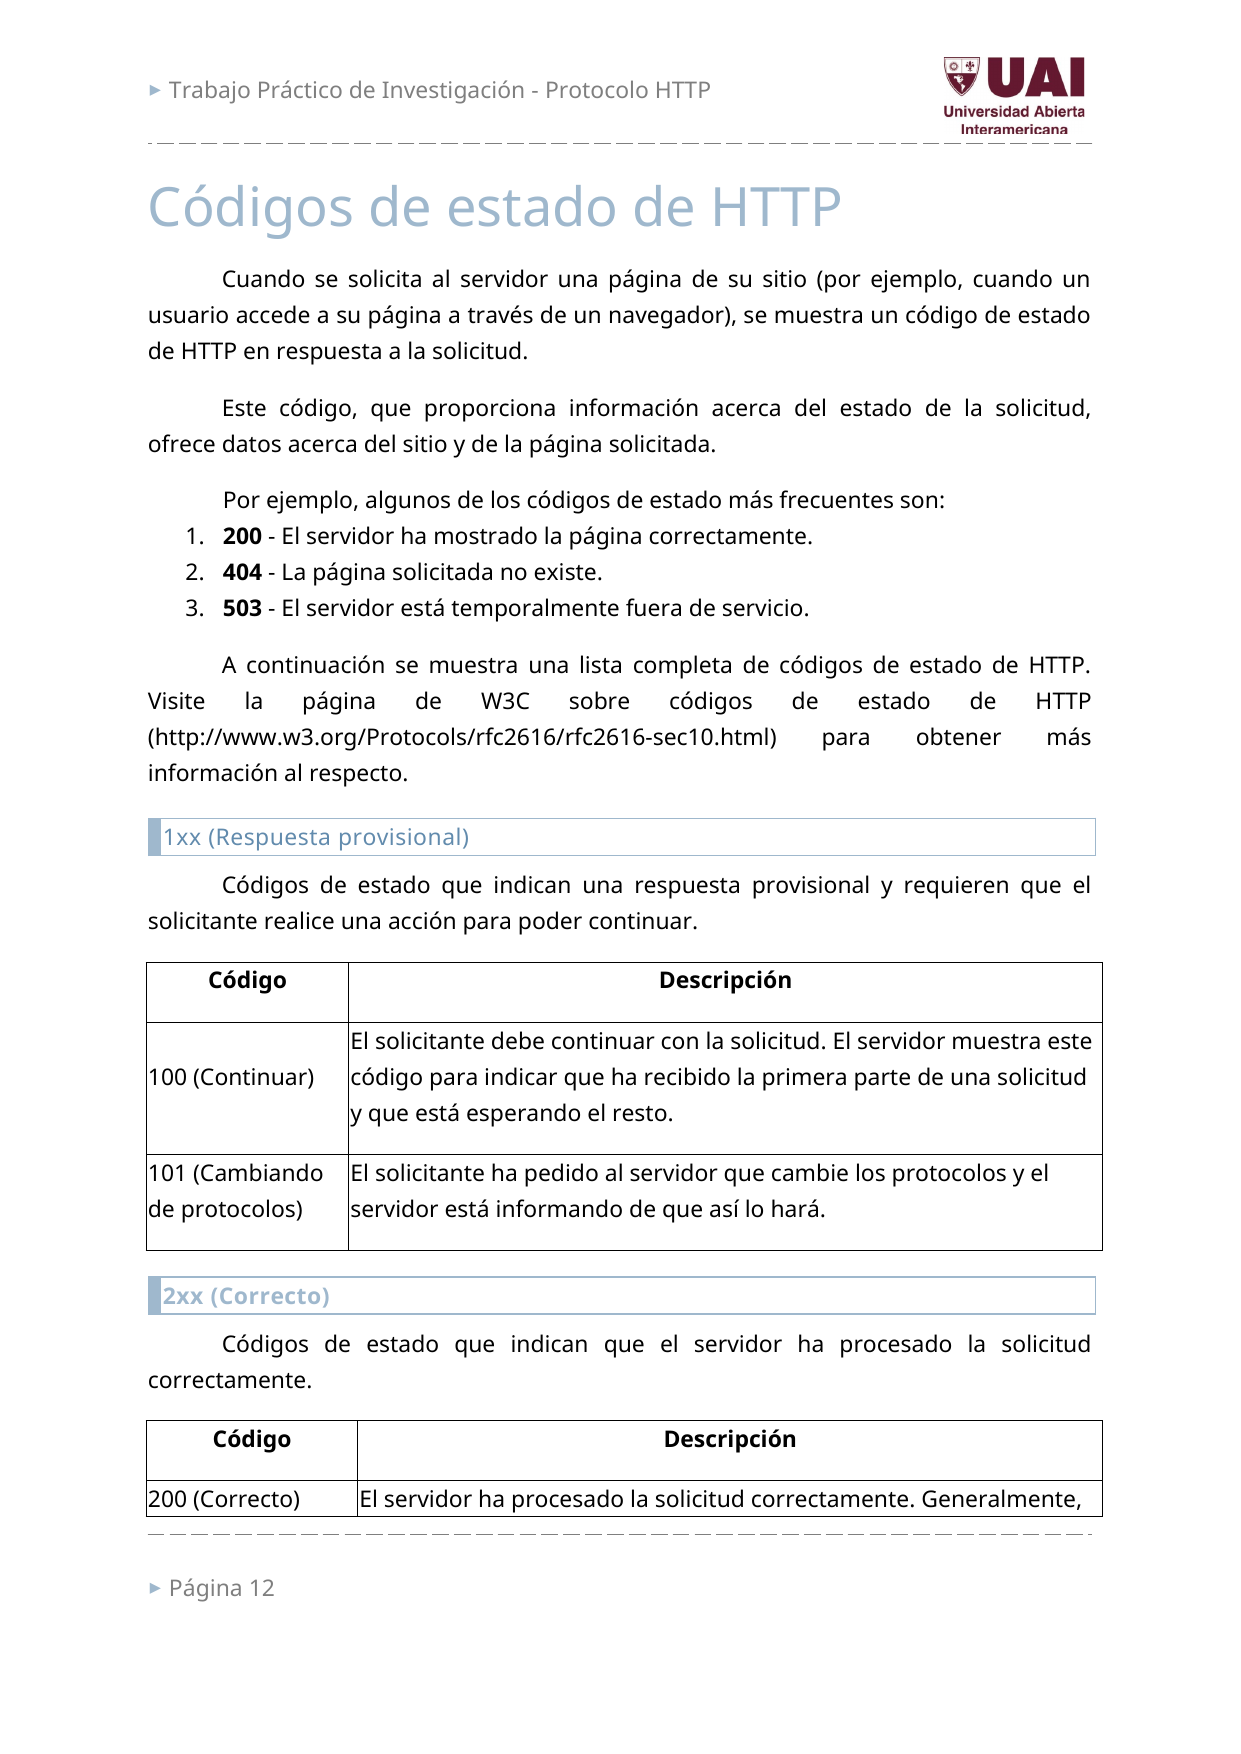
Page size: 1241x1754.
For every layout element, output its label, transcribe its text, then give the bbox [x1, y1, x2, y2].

text Este código, que proporciona información acerca del estado de la solicitud, ofrece datos acerca del sitio y de la página solicitada. [148, 392, 1092, 459]
list 200 - El servidor ha mostrado la página correctamente. [185, 520, 1092, 551]
table_header Descripción [349, 963, 1102, 1022]
table_cell 200 (Correcto) [147, 1481, 357, 1516]
title Códigos de estado de HTTP [148, 168, 1092, 242]
table_cell El solicitante debe continuar con la solicitud. El servidor muestra este código para indicar que ha recibido la primera parte de una solicitud y que está esperando el resto. [349, 1023, 1102, 1154]
table_cell 101 (Cambiando de protocolos) [147, 1155, 348, 1250]
subtitle 2xx (Correcto) [161, 1278, 1095, 1313]
table_header Descripción [358, 1421, 1102, 1480]
list 503 - El servidor está temporalmente fuera de servicio. [185, 592, 1092, 623]
text Cuando se solicita al servidor una página de su sitio (por ejemplo, cuando un usuario accede a su página a través de un navegador), se muestra un código de estado de HTTP en respuesta a la solicitud. [148, 263, 1092, 366]
text A continuación se muestra una lista completa de códigos de estado de HTTP. Visite la página de W3C sobre códigos de estado de HTTP (http://www.w3.org/Protocols/rfc2616/rfc2616-sec10.html) para obtener más información al respecto. [148, 649, 1092, 788]
table_cell El solicitante ha pedido al servidor que cambie los protocolos y el servidor está informando de que así lo hará. [349, 1155, 1102, 1250]
list 404 - La página solicitada no existe. [185, 556, 1092, 587]
table_header Código [147, 963, 348, 1022]
table_header Código [147, 1421, 357, 1480]
text Códigos de estado que indican una respuesta provisional y requieren que el solicitante realice una acción para poder continuar. [148, 869, 1092, 936]
list Por ejemplo, algunos de los códigos de estado más frecuentes son: [223, 484, 1092, 516]
table_cell 100 (Continuar) [147, 1023, 348, 1154]
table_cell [358, 1481, 1102, 1516]
text Códigos de estado que indican que el servidor ha procesado la solicitud correctamente. [148, 1328, 1092, 1395]
subtitle 1xx (Respuesta provisional) [161, 819, 1095, 855]
picture [943, 57, 1085, 133]
